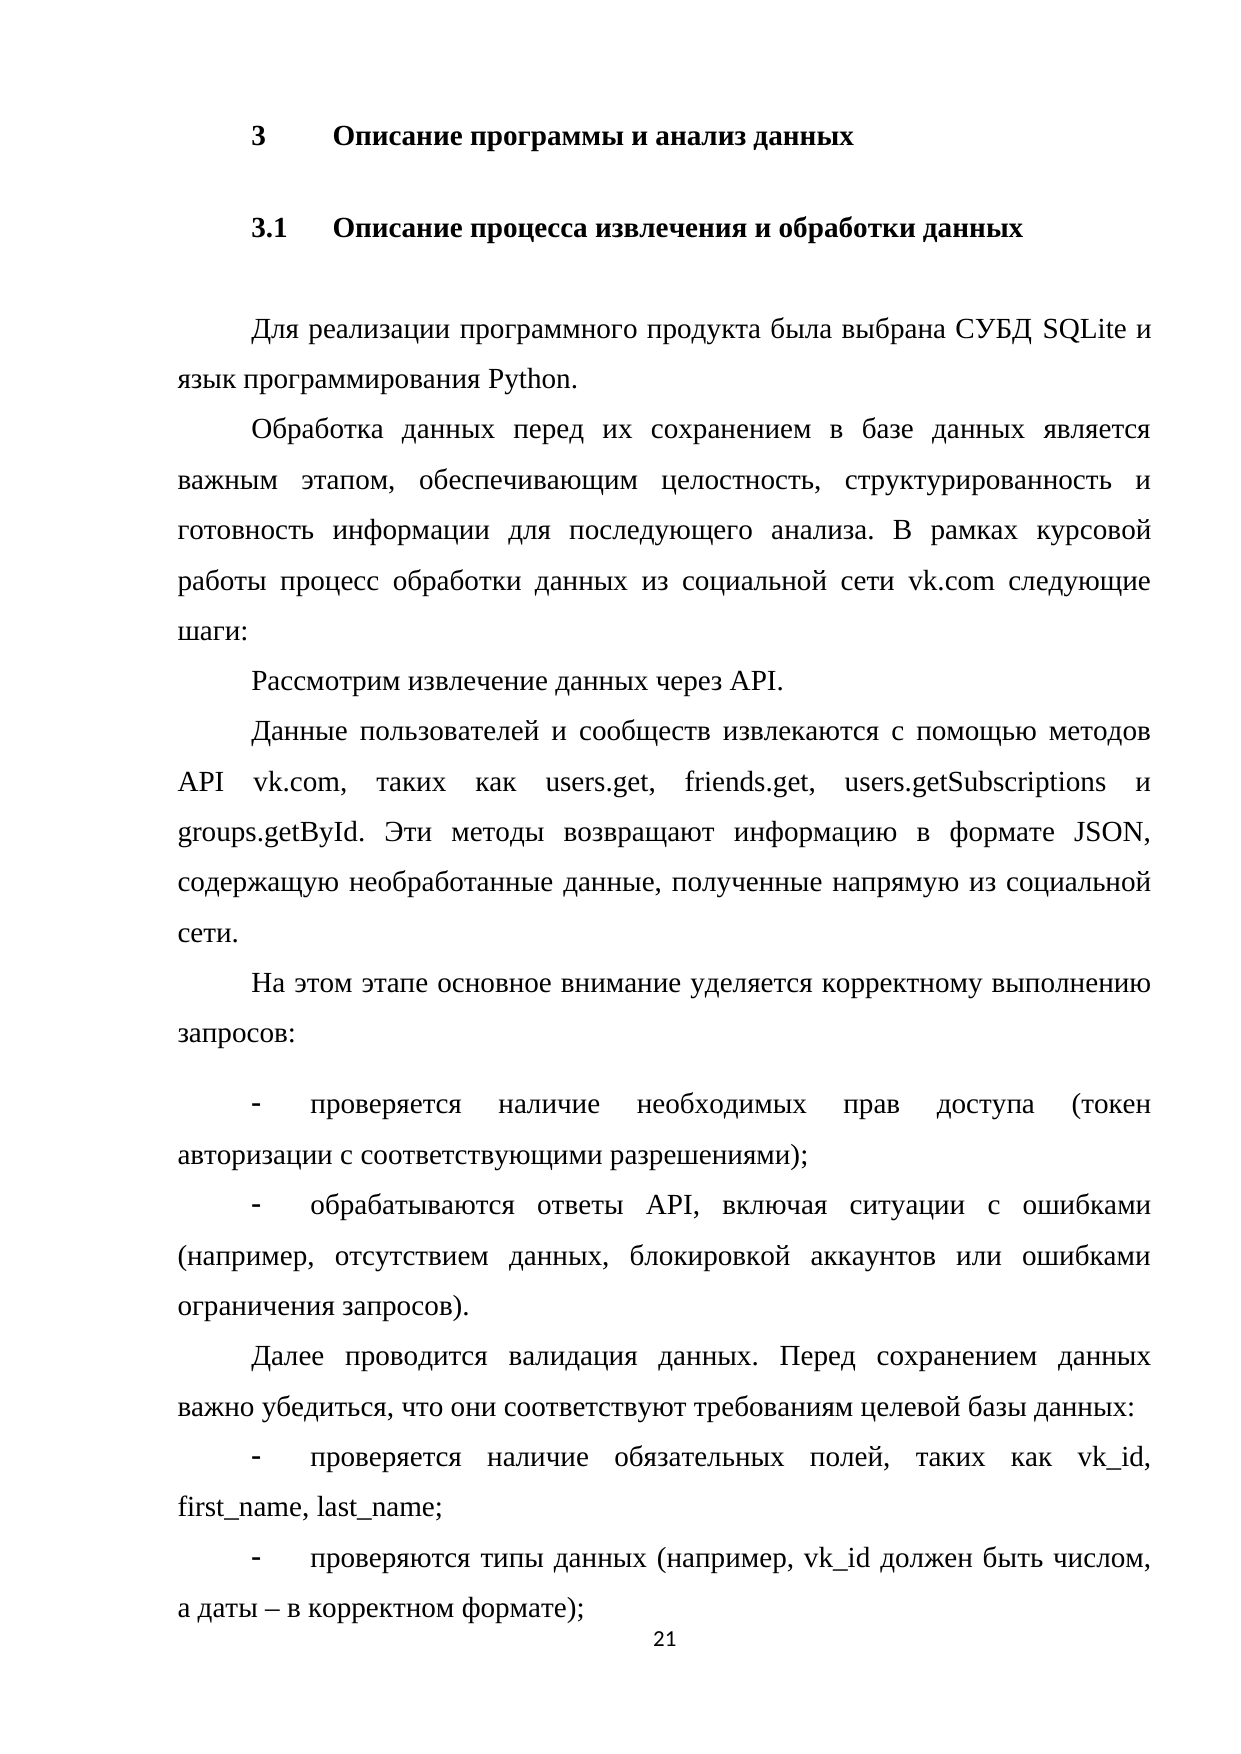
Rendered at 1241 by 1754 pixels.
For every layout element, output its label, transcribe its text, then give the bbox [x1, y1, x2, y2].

subtitle проверяется наличие необходимых прав доступа (токен авторизации с соответствующими разрешениями); [177, 1087, 1152, 1171]
subtitle обрабатываются ответы API, включая ситуации с ошибками (например, отсутствием данных, блокировкой аккаунтов или ошибками ограничения запросов). [177, 1187, 1152, 1322]
subtitle проверяется наличие обязательных полей, таких как vk_id, first_name, last_name; [177, 1439, 1152, 1523]
list Далее проводится валидация данных. Перед сохранением данных важно убедиться, что они соответствуют требованиям целевой базы данных: [177, 1338, 1152, 1422]
list Данные пользователей и сообществ извлекаются с помощью методов API vk.com, таких как users.get, friends.get, users.getSubscriptions и groups.getById. Эти методы возвращают информацию в формате JSON, содержащую необработанные данные, полученные напрямую из социальной сети. [177, 713, 1152, 948]
subtitle Описание программы и анализ данных [251, 118, 1152, 152]
subtitle Описание процесса извлечения и обработки данных [251, 210, 1152, 244]
list Для реализации программного продукта была выбрана СУБД SQLite и язык программирования Python. [177, 311, 1152, 395]
list На этом этапе основное внимание уделяется корректному выполнению запросов: [177, 965, 1152, 1049]
subtitle проверяются типы данных (например, vk_id должен быть числом, а даты – в корректном формате); [177, 1540, 1152, 1624]
list Обработка данных перед их сохранением в базе данных является важным этапом, обеспечивающим целостность, структурированность и готовность информации для последующего анализа. В рамках курсовой работы процесс обработки данных из социальной сети vk.com следующие шаги: [177, 412, 1152, 646]
list Рассмотрим извлечение данных через API. [177, 663, 1152, 697]
